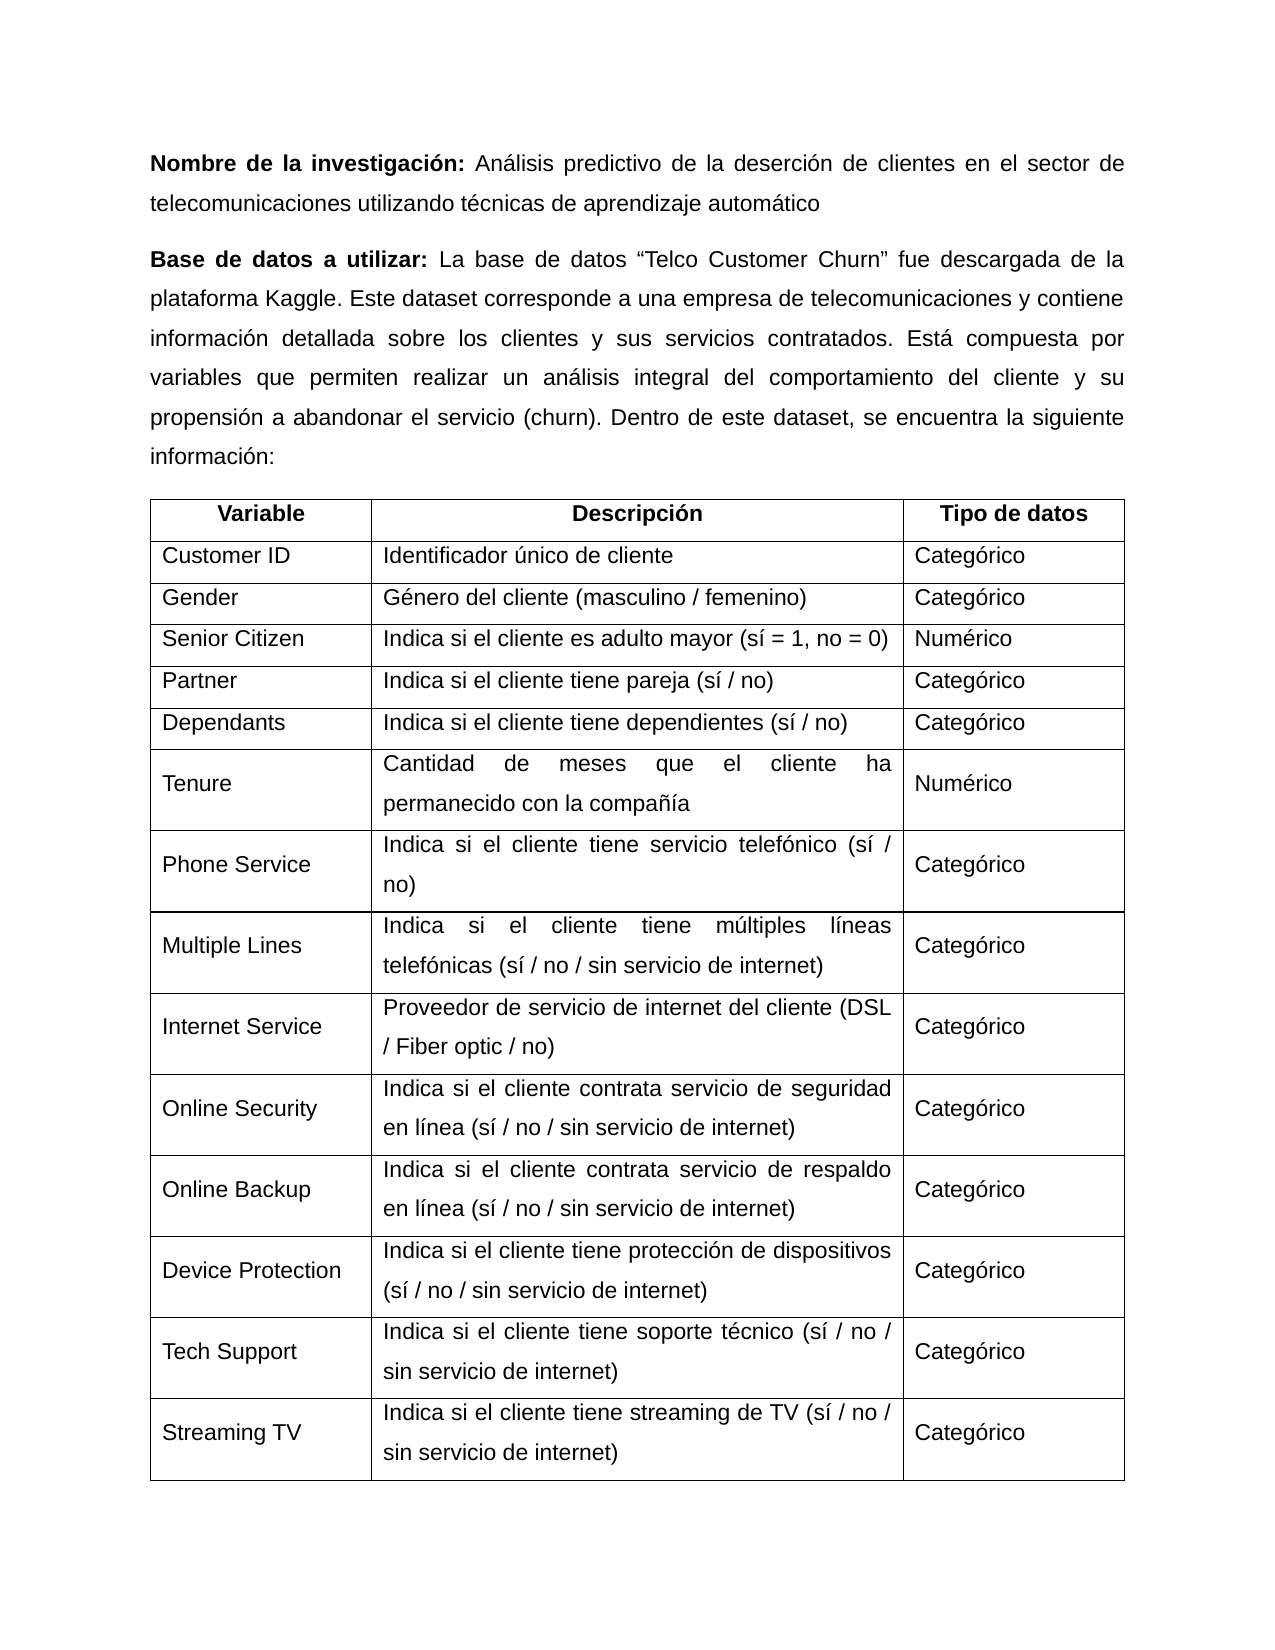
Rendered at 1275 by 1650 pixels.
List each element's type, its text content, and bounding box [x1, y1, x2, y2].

table_cell Multiple Lines [151, 913, 371, 993]
table_cell Online Backup [151, 1156, 371, 1236]
table_cell Streaming TV [151, 1399, 371, 1479]
text Nombre de la investigación: Análisis predictivo de la deserción de clientes en el sector de telecomunicaciones utilizando técnicas de aprendizaje automático [150, 150, 1125, 216]
table_cell Indica si el cliente tiene dependientes (sí / no) [372, 709, 903, 749]
table_cell Categórico [904, 1399, 1124, 1479]
table_cell Indica si el cliente tiene múltiples líneas telefónicas (sí / no / sin servicio de internet) [372, 913, 903, 993]
table_cell Identificador único de cliente [372, 542, 903, 582]
table_cell Indica si el cliente tiene pareja (sí / no) [372, 667, 903, 707]
table_cell Gender [151, 584, 371, 624]
table_cell Indica si el cliente tiene servicio telefónico (sí / no) [372, 831, 903, 911]
table_cell Categórico [904, 542, 1124, 582]
table_cell Proveedor de servicio de internet del cliente (DSL / Fiber optic / no) [372, 994, 903, 1074]
table_header Variable [151, 500, 371, 541]
table_header Tipo de datos [904, 500, 1124, 541]
table_cell Indica si el cliente tiene soporte técnico (sí / no / sin servicio de internet) [372, 1318, 903, 1398]
table_header Descripción [372, 500, 903, 541]
table_cell Categórico [904, 667, 1124, 707]
table_cell Tenure [151, 750, 371, 830]
table_cell Tech Support [151, 1318, 371, 1398]
text Base de datos a utilizar: La base de datos “Telco Customer Churn” fue descargada de la plataforma Kaggle. Este dataset corresponde a una empresa de telecomunicaciones y contiene información detallada sobre los clientes y sus servicios contratados. Está compuesta por variables que permiten realizar un análisis integral del comportamiento del cliente y su propensión a abandonar el servicio (churn). Dentro de este dataset, se encuentra la siguiente información: [150, 246, 1125, 469]
table_cell Numérico [904, 750, 1124, 830]
table_cell Indica si el cliente tiene protección de dispositivos (sí / no / sin servicio de internet) [372, 1237, 903, 1317]
table_cell Indica si el cliente contrata servicio de seguridad en línea (sí / no / sin servicio de internet) [372, 1075, 903, 1155]
table_cell Customer ID [151, 542, 371, 582]
table_cell Categórico [904, 831, 1124, 911]
table_cell Indica si el cliente tiene streaming de TV (sí / no / sin servicio de internet) [372, 1399, 903, 1479]
table_cell Categórico [904, 994, 1124, 1074]
table_cell Numérico [904, 625, 1124, 666]
table_cell Categórico [904, 584, 1124, 624]
table_cell Internet Service [151, 994, 371, 1074]
table_cell Partner [151, 667, 371, 707]
table_cell Categórico [904, 913, 1124, 993]
table_cell Online Security [151, 1075, 371, 1155]
table_cell Indica si el cliente contrata servicio de respaldo en línea (sí / no / sin servicio de internet) [372, 1156, 903, 1236]
table_cell Indica si el cliente es adulto mayor (sí = 1, no = 0) [372, 625, 903, 666]
table_cell Categórico [904, 1318, 1124, 1398]
table_cell Categórico [904, 1237, 1124, 1317]
table_cell Categórico [904, 1156, 1124, 1236]
table_cell Phone Service [151, 831, 371, 911]
table_cell Dependants [151, 709, 371, 749]
table_cell Género del cliente (masculino / femenino) [372, 584, 903, 624]
table_cell Senior Citizen [151, 625, 371, 666]
table_cell Categórico [904, 1075, 1124, 1155]
table_cell Cantidad de meses que el cliente ha permanecido con la compañía [372, 750, 903, 830]
table_cell Categórico [904, 709, 1124, 749]
table_cell Device Protection [151, 1237, 371, 1317]
